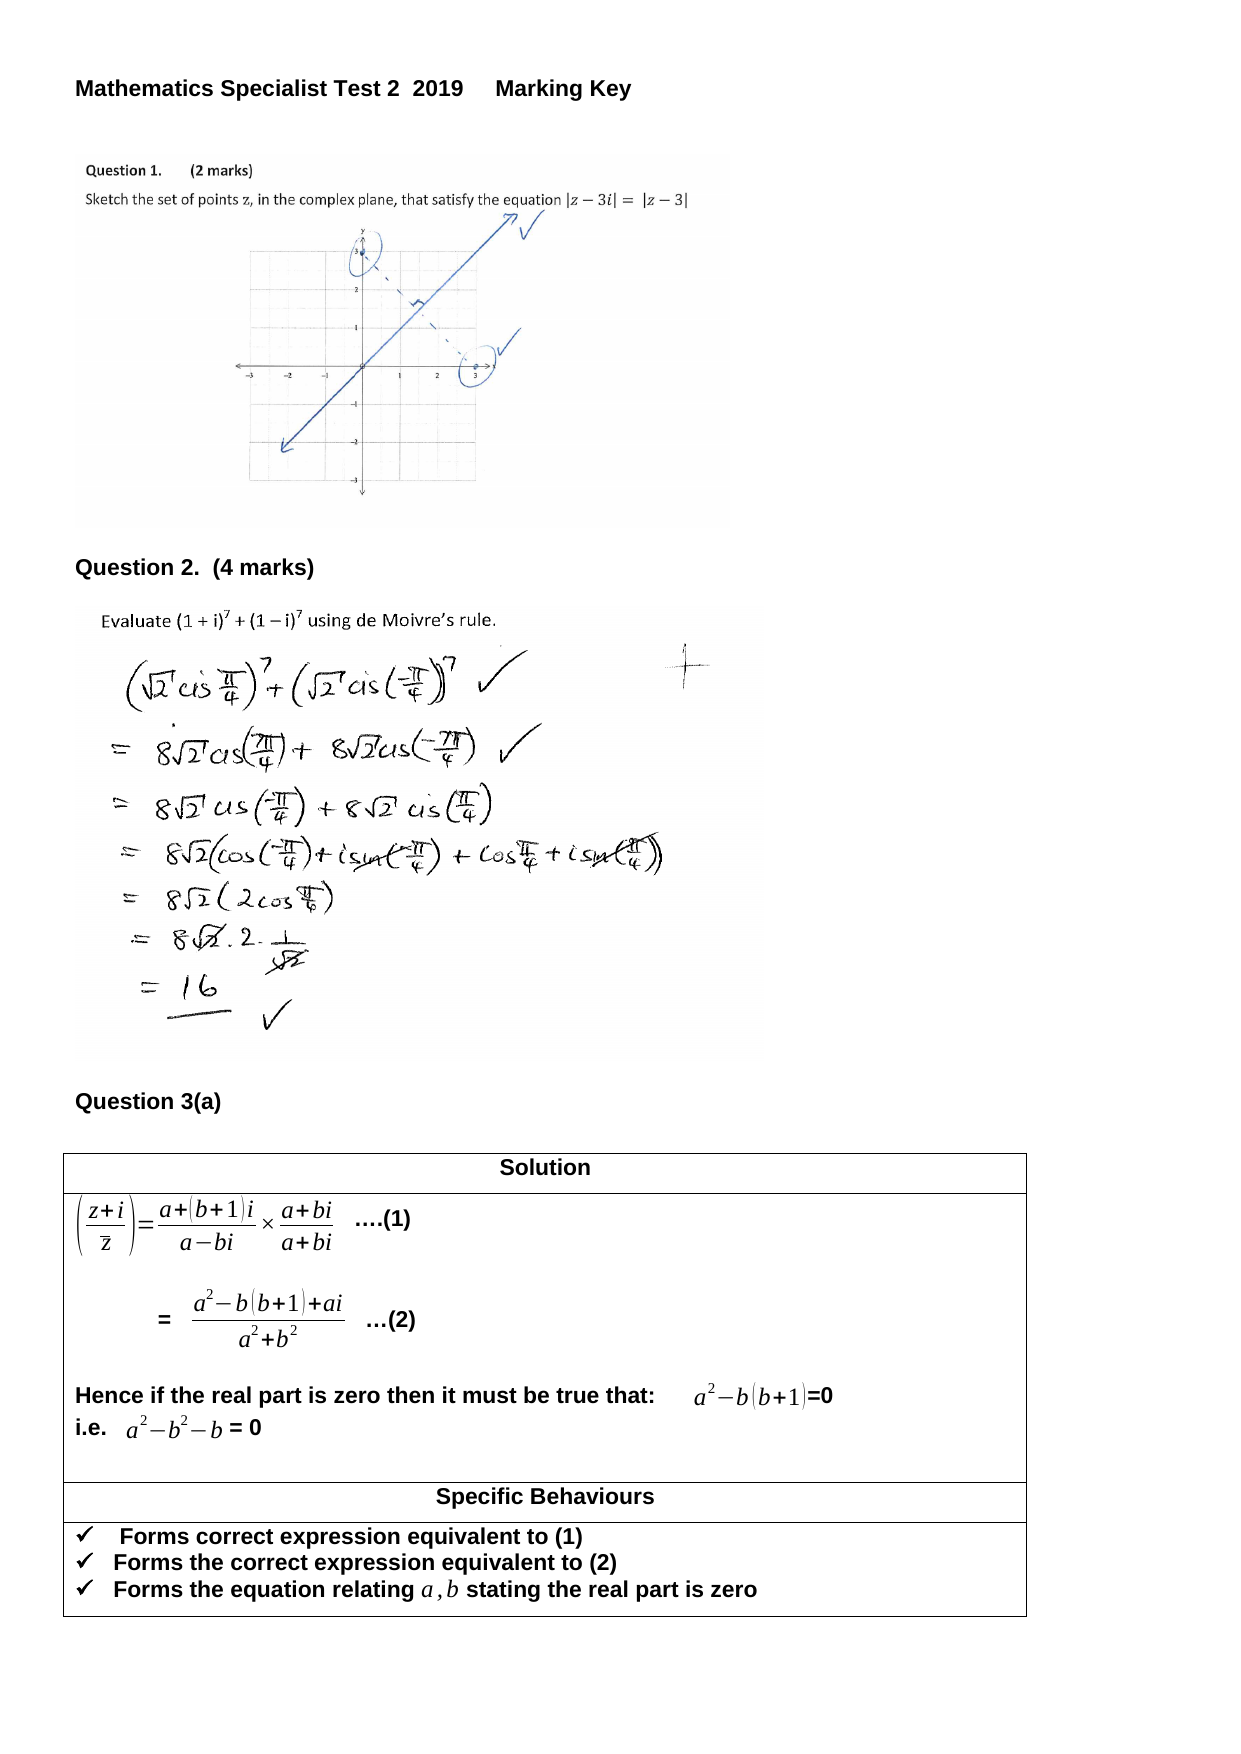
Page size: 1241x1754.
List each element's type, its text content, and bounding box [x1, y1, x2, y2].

text Mathematics Specialist Test 2 2019 Marking Key [75, 75, 1165, 101]
table_header Solution [64, 1154, 1026, 1193]
table_cell Specific Behaviours [64, 1483, 1026, 1522]
table_cell Forms correct expression equivalent to (1) Forms the correct expression equivalent to (2) Forms the equation relating stating the real part is zero [64, 1523, 1026, 1616]
text Question 2. (4 marks) [75, 554, 1165, 580]
table_cell ….(1) = …(2) Hence if the real part is zero then it must be true that: =0 i.e. = 0 [64, 1194, 1026, 1482]
text Question 3(a) [75, 1088, 1165, 1114]
